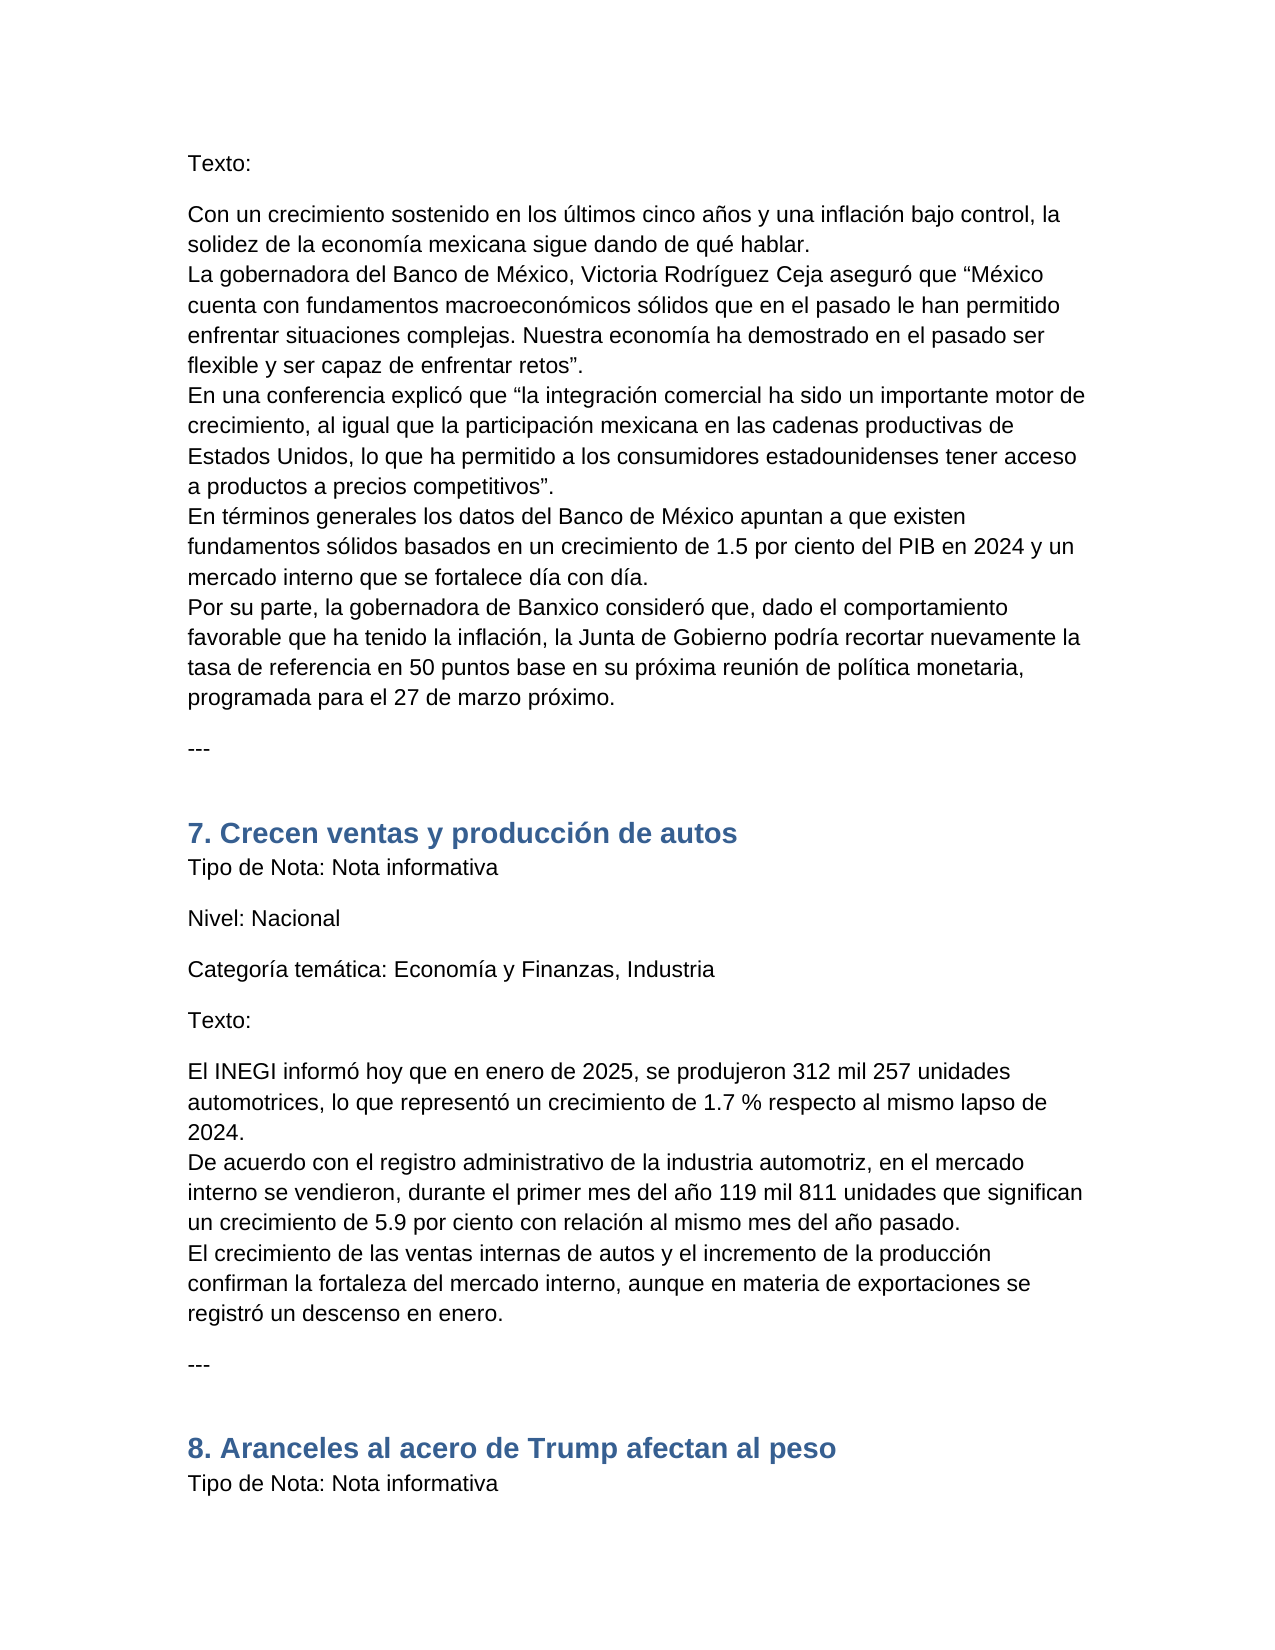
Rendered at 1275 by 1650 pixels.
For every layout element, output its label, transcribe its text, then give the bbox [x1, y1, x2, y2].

text Categoría temática: Economía y Finanzas, Industria [187, 956, 1087, 983]
text El INEGI informó hoy que en enero de 2025, se produjeron 312 mil 257 unidades automotrices, lo que representó un crecimiento de 1.7 % respecto al mismo lapso de 2024. De acuerdo con el registro administrativo de la industria automotriz, en el mercado interno se vendieron, durante el primer mes del año 119 mil 811 unidades que significan un crecimiento de 5.9 por ciento con relación al mismo mes del año pasado. El crecimiento de las ventas internas de autos y el incremento de la producción confirman la fortaleza del mercado interno, aunque en materia de exportaciones se registró un descenso en enero. [187, 1058, 1087, 1326]
text --- [187, 735, 1087, 762]
text Con un crecimiento sostenido en los últimos cinco años y una inflación bajo control, la solidez de la economía mexicana sigue dando de qué hablar. La gobernadora del Banco de México, Victoria Rodríguez Ceja aseguró que “México cuenta con fundamentos macroeconómicos sólidos que en el pasado le han permitido enfrentar situaciones complejas. Nuestra economía ha demostrado en el pasado ser flexible y ser capaz de enfrentar retos”. En una conferencia explicó que “la integración comercial ha sido un importante motor de crecimiento, al igual que la participación mexicana en las cadenas productivas de Estados Unidos, lo que ha permitido a los consumidores estadounidenses tener acceso a productos a precios competitivos”. En términos generales los datos del Banco de México apuntan a que existen fundamentos sólidos basados en un crecimiento de 1.5 por ciento del PIB en 2024 y un mercado interno que se fortalece día con día. Por su parte, la gobernadora de Banxico consideró que, dado el comportamiento favorable que ha tenido la inflación, la Junta de Gobierno podría recortar nuevamente la tasa de referencia en 50 puntos base en su próxima reunión de política monetaria, programada para el 27 de marzo próximo. [187, 201, 1087, 711]
text Tipo de Nota: Nota informativa [187, 1470, 1087, 1496]
text Texto: [187, 150, 1087, 176]
subtitle 7. Crecen ventas y producción de autos [187, 816, 1087, 849]
text Tipo de Nota: Nota informativa [187, 854, 1087, 881]
text --- [187, 1351, 1087, 1377]
text Texto: [187, 1007, 1087, 1034]
subtitle 8. Aranceles al acero de Trump afectan al peso [187, 1431, 1087, 1465]
text Nivel: Nacional [187, 905, 1087, 932]
